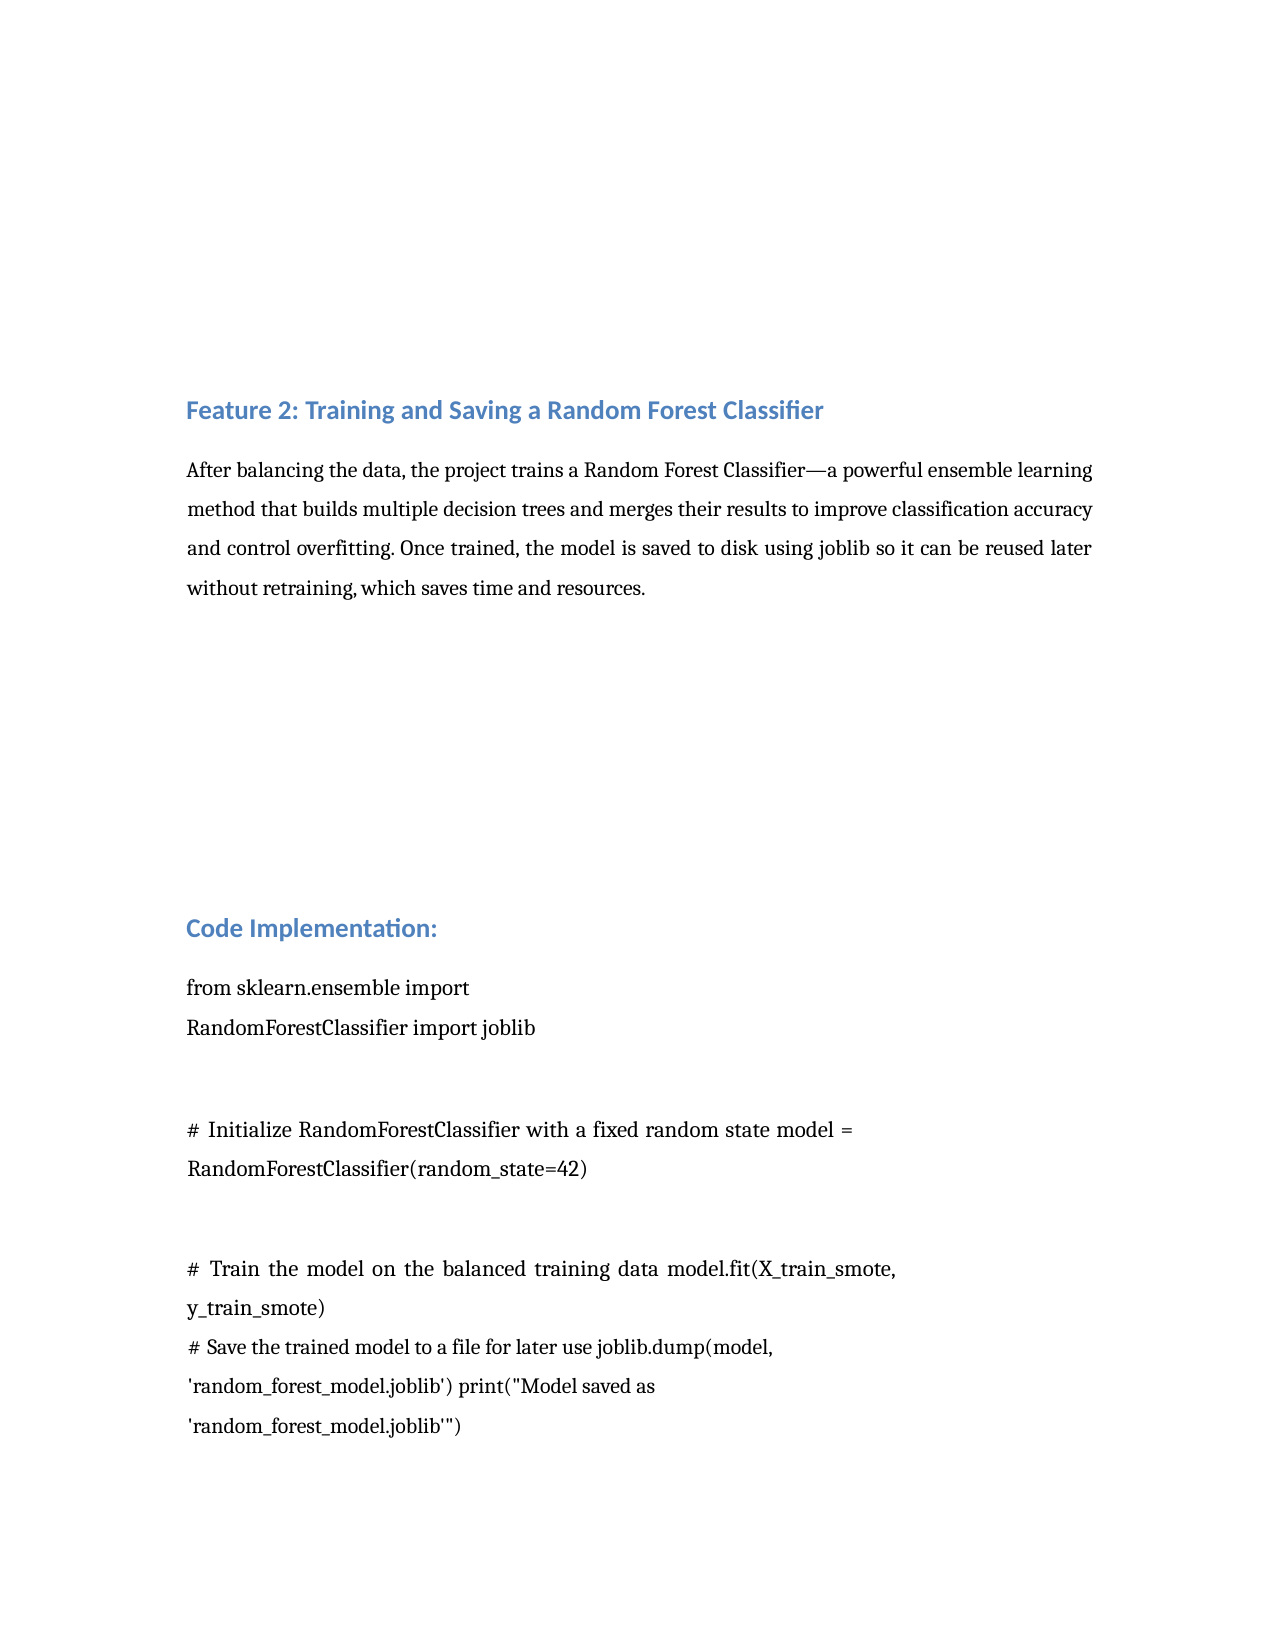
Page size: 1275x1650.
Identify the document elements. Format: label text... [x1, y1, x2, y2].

text # Save the trained model to a file for later use joblib.dump(model, 'random_forest_model.joblib') print("Model saved as 'random_forest_model.joblib'") [187, 1334, 783, 1438]
text from sklearn.ensemble import [186, 975, 1093, 1001]
text Code Implementation: [186, 911, 1122, 944]
text RandomForestClassifier import joblib [186, 1014, 1093, 1041]
text # Initialize RandomForestClassifier with a fixed random state model = RandomForestClassifier(random_state=42) [186, 1117, 853, 1182]
text # Train the model on the balanced training data model.fit(X_train_smote, y_train_smote) [186, 1256, 897, 1321]
subtitle Feature 2: Training and Saving a Random Forest Classifier [186, 393, 1122, 426]
text After balancing the data, the project trains a Random Forest Classifier—a powerful ensemble learning method that builds multiple decision trees and merges their results to improve classification accuracy and control overfitting. Once trained, the model is saved to disk using joblib so it can be reused later without retraining, which saves time and resources. [186, 457, 1093, 601]
